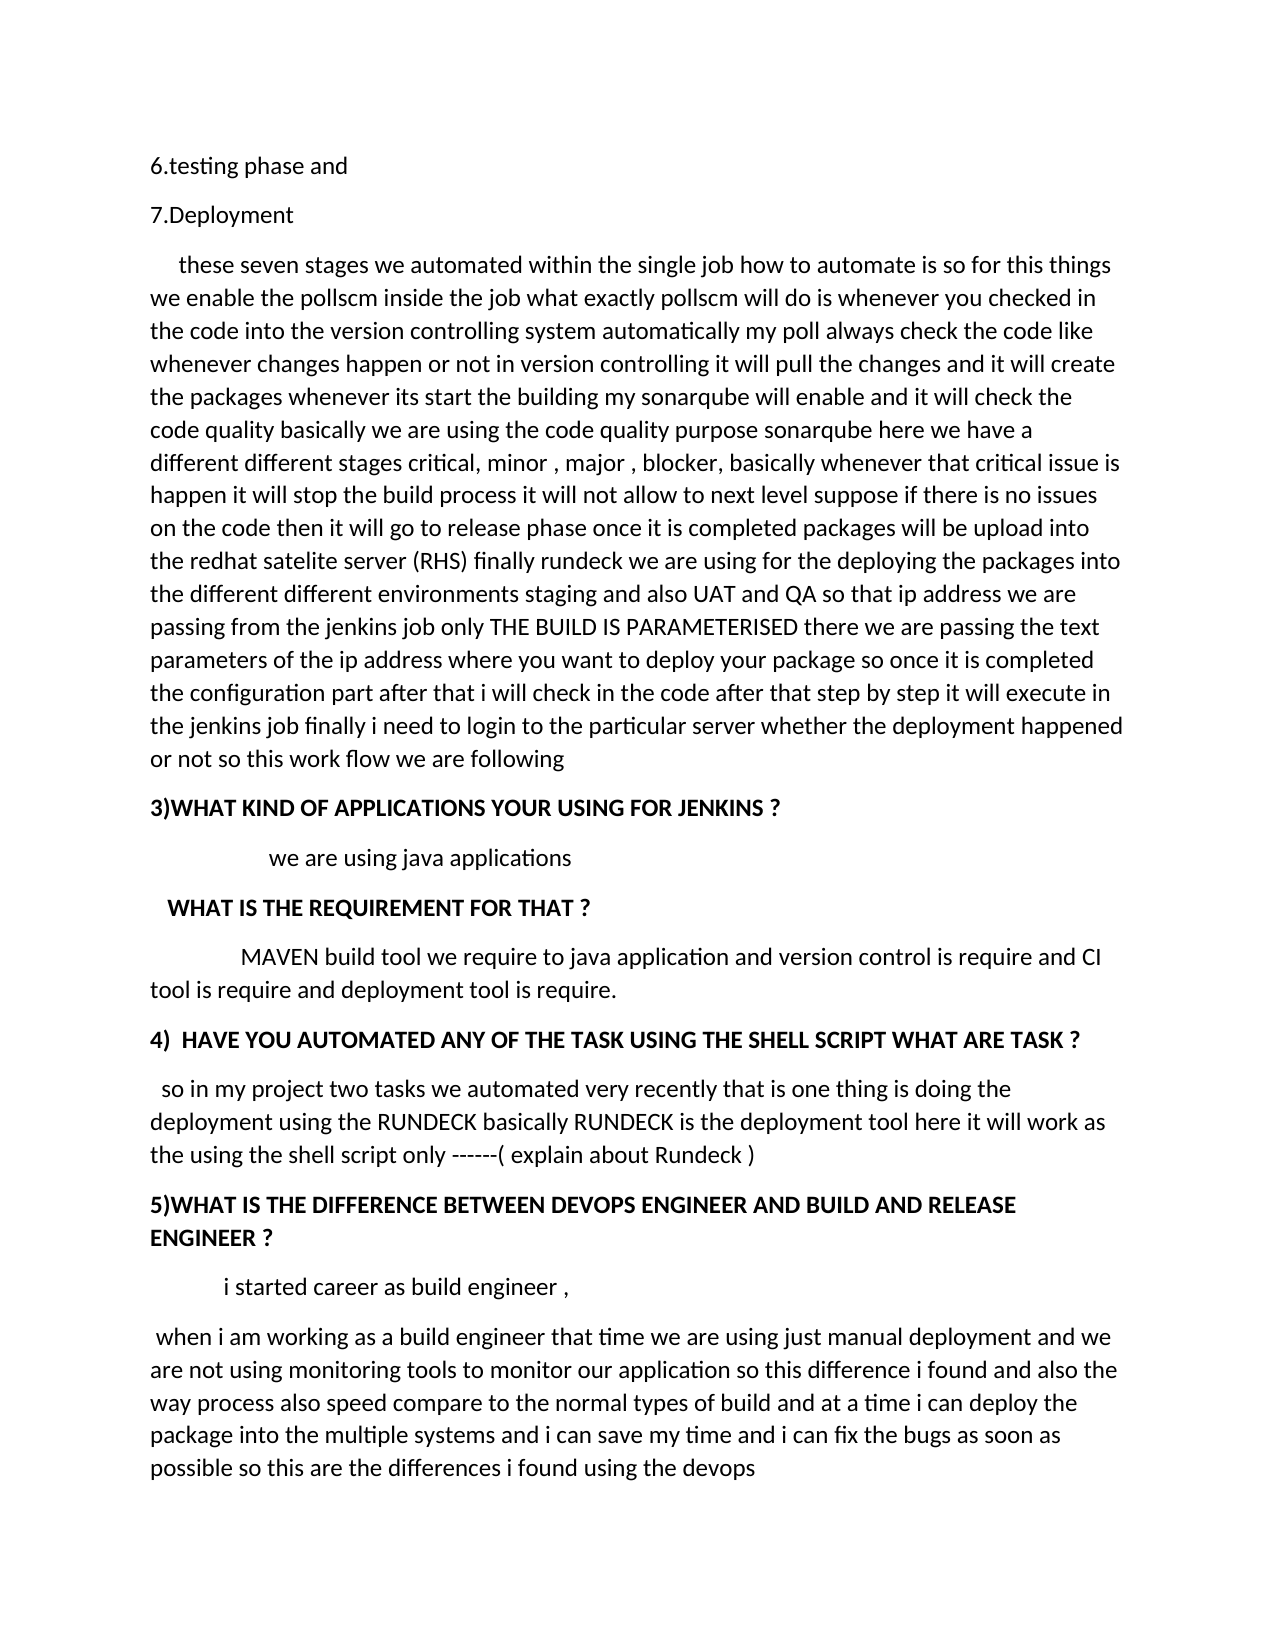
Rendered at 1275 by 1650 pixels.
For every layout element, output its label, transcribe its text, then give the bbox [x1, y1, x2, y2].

text WHAT IS THE REQUIREMENT FOR THAT ? [150, 892, 1125, 922]
text i started career as build engineer , [150, 1271, 1125, 1302]
text 5)WHAT IS THE DIFFERENCE BETWEEN DEVOPS ENGINEER AND BUILD AND RELEASE ENGINEER ? [150, 1189, 1125, 1252]
text 7.Deployment [150, 199, 1125, 230]
text so in my project two tasks we automated very recently that is one thing is doing the deployment using the RUNDECK basically RUNDECK is the deployment tool here it will work as the using the shell script only ------( explain about Rundeck ) [150, 1073, 1125, 1170]
text MAVEN build tool we require to java application and version control is require and CI tool is require and deployment tool is require. [150, 941, 1125, 1005]
text these seven stages we automated within the single job how to automate is so for this things we enable the pollscm inside the job what exactly pollscm will do is whenever you checked in the code into the version controlling system automatically my poll always check the code like whenever changes happen or not in version controlling it will pull the changes and it will create the packages whenever its start the building my sonarqube will enable and it will check the code quality basically we are using the code quality purpose sonarqube here we have a different different stages critical, minor , major , blocker, basically whenever that critical issue is happen it will stop the build process it will not allow to next level suppose if there is no issues on the code then it will go to release phase once it is completed packages will be upload into the redhat satelite server (RHS) finally rundeck we are using for the deploying the packages into the different different environments staging and also UAT and QA so that ip address we are passing from the jenkins job only THE BUILD IS PARAMETERISED there we are passing the text parameters of the ip address where you want to deploy your package so once it is completed the configuration part after that i will check in the code after that step by step it will execute in the jenkins job finally i need to login to the particular server whether the deployment happened or not so this work flow we are following [150, 249, 1125, 773]
text when i am working as a build engineer that time we are using just manual deployment and we are not using monitoring tools to monitor our application so this difference i found and also the way process also speed compare to the normal types of build and at a time i can deploy the package into the multiple systems and i can save my time and i can fix the bugs as soon as possible so this are the differences i found using the devops [150, 1321, 1125, 1483]
text 3)WHAT KIND OF APPLICATIONS YOUR USING FOR JENKINS ? [150, 792, 1125, 823]
text we are using java applications [150, 842, 1125, 873]
text 4) HAVE YOU AUTOMATED ANY OF THE TASK USING THE SHELL SCRIPT WHAT ARE TASK ? [150, 1024, 1125, 1054]
text 6.testing phase and [150, 150, 1125, 181]
